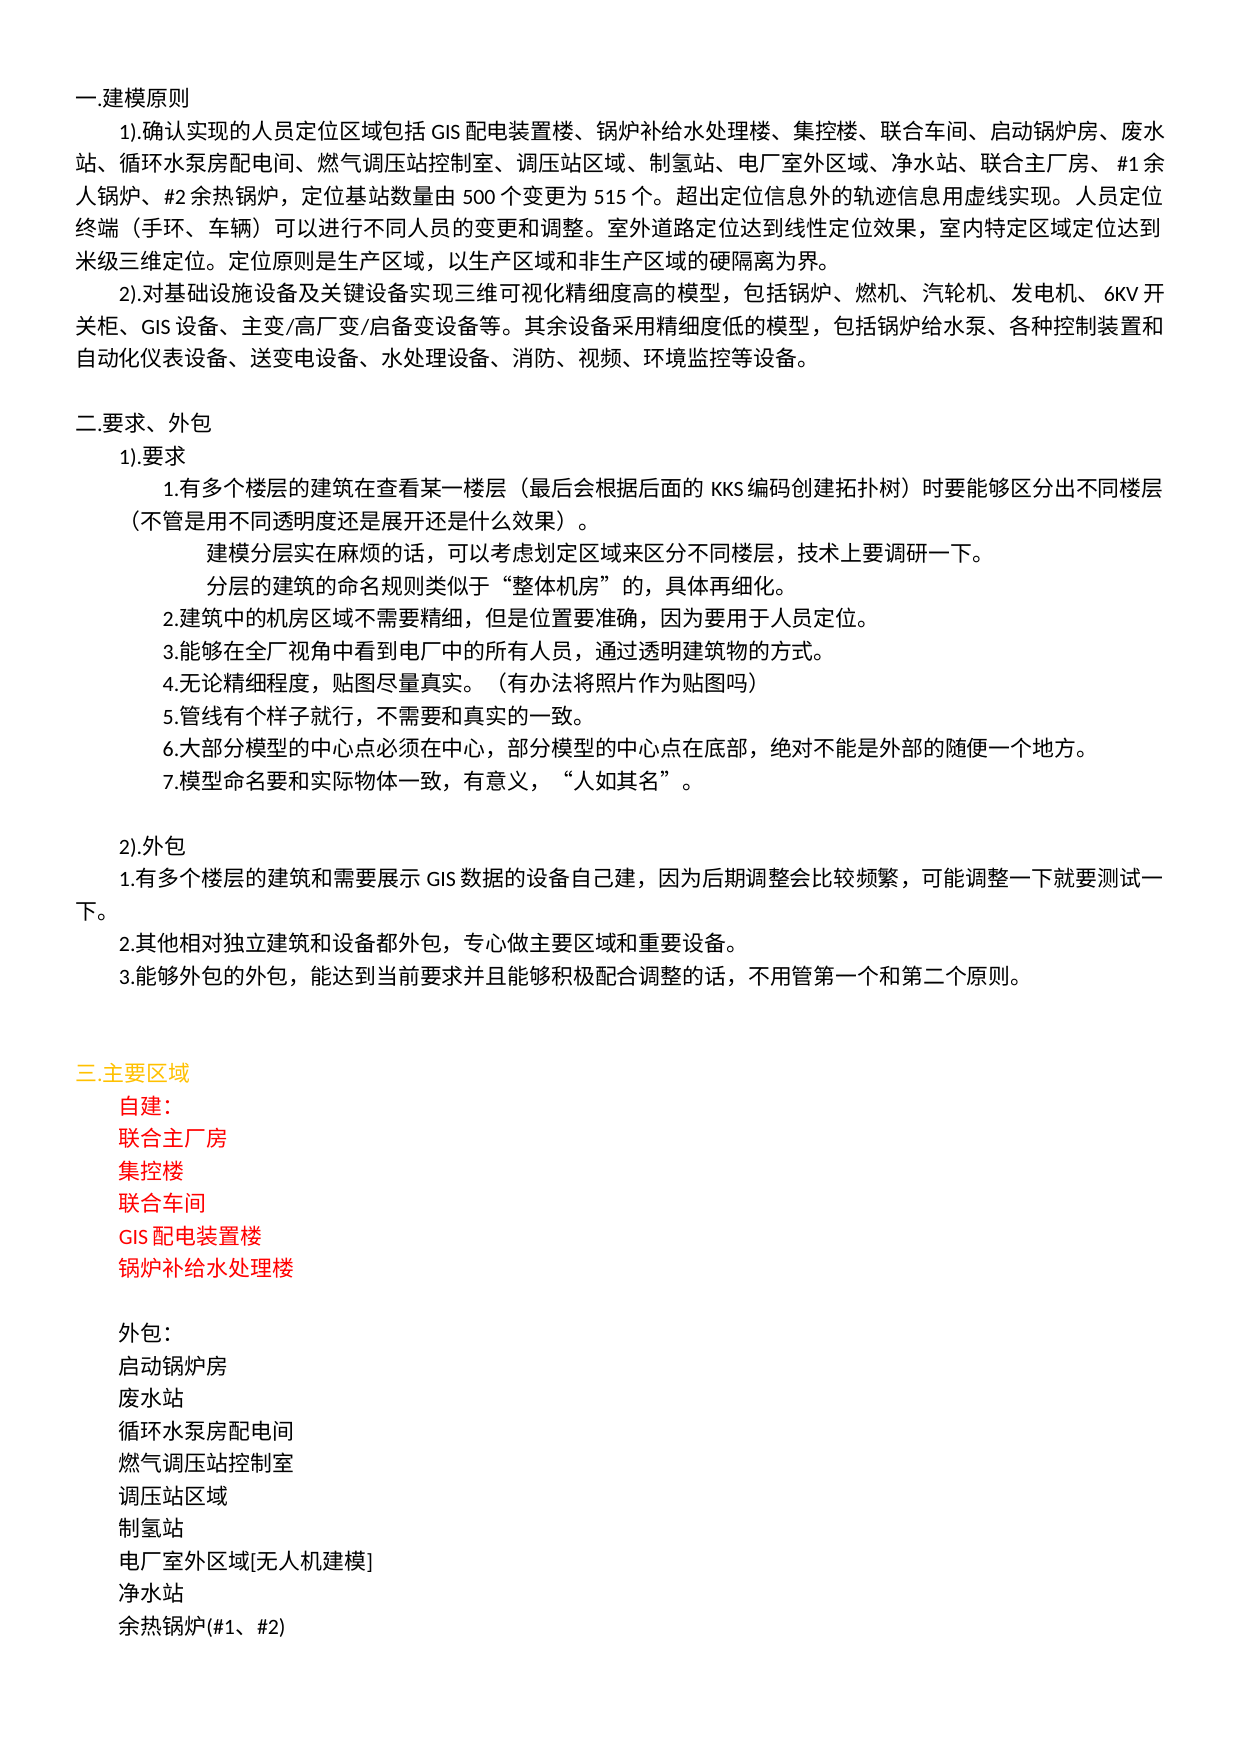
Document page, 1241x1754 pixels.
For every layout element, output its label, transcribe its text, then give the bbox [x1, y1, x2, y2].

list 分层的建筑的命名规则类似于“整体机房”的，具体再细化。 [162, 568, 1165, 601]
list 锅炉补给水处理楼 [75, 1251, 1165, 1283]
list 三.主要区域 [75, 1056, 1165, 1088]
list GIS配电装置楼 [75, 1218, 1165, 1251]
list 一.建模原则 [75, 81, 1165, 113]
list 调压站区域 [75, 1478, 1165, 1511]
list 1).确认实现的人员定位区域包括GIS配电装置楼、锅炉补给水处理楼、集控楼、联合车间、启动锅炉房、废水站、循环水泵房配电间、燃气调压站控制室、调压站区域、制氢站、电厂室外区域、净水站、联合主厂房、#1余人锅炉、#2余热锅炉，定位基站数量由500个变更为515个。超出定位信息外的轨迹信息用虚线实现。人员定位终端（手环、车辆）可以进行不同人员的变更和调整。室外道路定位达到线性定位效果，室内特定区域定位达到米级三维定位。定位原则是生产区域，以生产区域和非生产区域的硬隔离为界。 [75, 113, 1165, 276]
list 2.建筑中的机房区域不需要精细，但是位置要准确，因为要用于人员定位。 [119, 601, 1165, 633]
list 自建： [75, 1088, 1165, 1121]
list 废水站 [75, 1381, 1165, 1413]
list 联合车间 [75, 1186, 1165, 1218]
list 5.管线有个样子就行，不需要和真实的一致。 [119, 698, 1165, 731]
list 外包： [75, 1316, 1165, 1348]
list 4.无论精细程度，贴图尽量真实。（有办法将照片作为贴图吗） [119, 666, 1165, 698]
list 3.能够在全厂视角中看到电厂中的所有人员，通过透明建筑物的方式。 [119, 633, 1165, 666]
list 二.要求、外包 [75, 406, 1165, 438]
list 启动锅炉房 [75, 1348, 1165, 1381]
list 净水站 [75, 1576, 1165, 1608]
list 集控楼 [75, 1153, 1165, 1186]
list 制氢站 [75, 1511, 1165, 1543]
list 1).要求 [75, 438, 1165, 471]
list 联合主厂房 [75, 1121, 1165, 1153]
list 建模分层实在麻烦的话，可以考虑划定区域来区分不同楼层，技术上要调研一下。 [162, 536, 1165, 568]
list 2).对基础设施设备及关键设备实现三维可视化精细度高的模型，包括锅炉、燃机、汽轮机、发电机、6KV开关柜、GIS设备、主变/高厂变/启备变设备等。其余设备采用精细度低的模型，包括锅炉给水泵、各种控制装置和自动化仪表设备、送变电设备、水处理设备、消防、视频、环境监控等设备。 [75, 276, 1165, 373]
list 3.能够外包的外包，能达到当前要求并且能够积极配合调整的话，不用管第一个和第二个原则。 [75, 958, 1165, 991]
list 2.其他相对独立建筑和设备都外包，专心做主要区域和重要设备。 [75, 926, 1165, 958]
list 1.有多个楼层的建筑在查看某一楼层（最后会根据后面的KKS编码创建拓扑树）时要能够区分出不同楼层（不管是用不同透明度还是展开还是什么效果）。 [119, 471, 1165, 536]
list 燃气调压站控制室 [75, 1446, 1165, 1478]
list 循环水泵房配电间 [75, 1413, 1165, 1446]
list 余热锅炉(#1、#2) [75, 1608, 1165, 1641]
list 1.有多个楼层的建筑和需要展示GIS数据的设备自己建，因为后期调整会比较频繁，可能调整一下就要测试一下。 [75, 861, 1165, 926]
list 电厂室外区域[无人机建模] [75, 1543, 1165, 1576]
list 7.模型命名要和实际物体一致，有意义，“人如其名”。 [119, 763, 1165, 796]
list 2).外包 [75, 828, 1165, 861]
list 6.大部分模型的中心点必须在中心，部分模型的中心点在底部，绝对不能是外部的随便一个地方。 [119, 731, 1165, 763]
